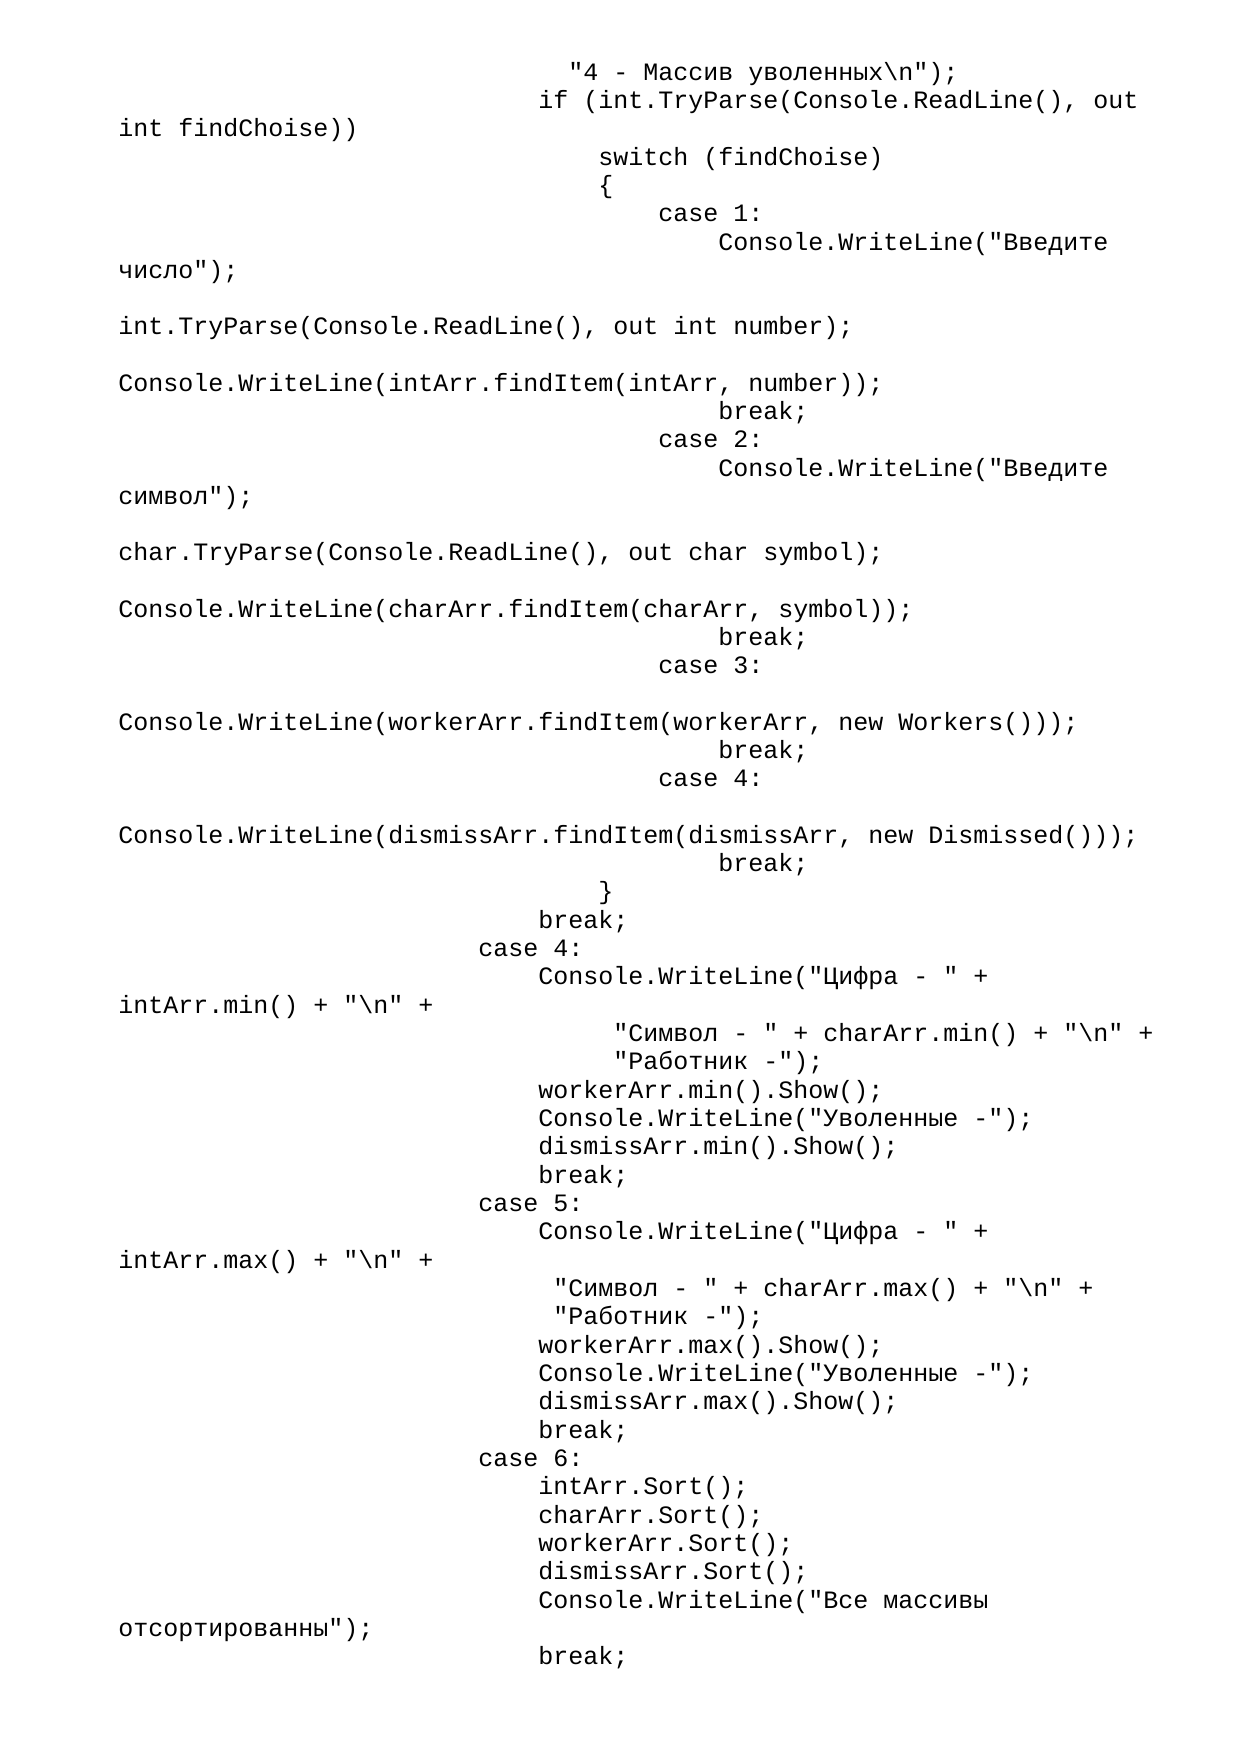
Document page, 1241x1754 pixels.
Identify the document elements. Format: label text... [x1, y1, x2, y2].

text break; [118, 1417, 1181, 1446]
text Console.WriteLine("Введите число"); [118, 229, 1181, 286]
text case 6: [118, 1446, 1181, 1474]
text Console.WriteLine("Все массивы отсортированны"); [118, 1587, 1181, 1644]
text workerArr.Sort(); [118, 1531, 1181, 1559]
text workerArr.min().Show(); [118, 1077, 1181, 1106]
text "4 - Массив уволенных\n"); [118, 59, 1181, 87]
text intArr.Sort(); [118, 1474, 1181, 1502]
text Console.WriteLine("Уволенные -"); [118, 1106, 1181, 1134]
text break; [118, 851, 1181, 879]
text break; [118, 1644, 1181, 1672]
text charArr.Sort(); [118, 1502, 1181, 1531]
text "Работник -"); [118, 1304, 1181, 1332]
text break; [118, 1162, 1181, 1191]
text switch (findChoise) [118, 144, 1181, 172]
text char.TryParse(Console.ReadLine(), out char symbol); [118, 512, 1181, 568]
text Console.WriteLine(dismissArr.findItem(dismissArr, new Dismissed())); [118, 794, 1181, 851]
text break; [118, 907, 1181, 936]
text case 5: [118, 1191, 1181, 1219]
text case 2: [118, 427, 1181, 455]
text Console.WriteLine("Введите символ"); [118, 455, 1181, 512]
text case 1: [118, 201, 1181, 229]
text dismissArr.min().Show(); [118, 1134, 1181, 1162]
text case 4: [118, 766, 1181, 794]
text Console.WriteLine("Уволенные -"); [118, 1361, 1181, 1389]
text Console.WriteLine(charArr.findItem(charArr, symbol)); [118, 568, 1181, 624]
text dismissArr.Sort(); [118, 1559, 1181, 1587]
text "Работник -"); [118, 1049, 1181, 1077]
text case 3: [118, 653, 1181, 681]
text "Символ - " + charArr.max() + "\n" + [118, 1276, 1181, 1304]
text Console.WriteLine("Цифра - " + intArr.max() + "\n" + [118, 1219, 1181, 1276]
text Console.WriteLine(intArr.findItem(intArr, number)); [118, 342, 1181, 398]
text break; [118, 737, 1181, 766]
text { [118, 172, 1181, 201]
text "Символ - " + charArr.min() + "\n" + [118, 1021, 1181, 1049]
text break; [118, 624, 1181, 653]
text dismissArr.max().Show(); [118, 1389, 1181, 1417]
text workerArr.max().Show(); [118, 1332, 1181, 1361]
text } [118, 879, 1181, 907]
text Console.WriteLine("Цифра - " + intArr.min() + "\n" + [118, 964, 1181, 1021]
text case 4: [118, 936, 1181, 964]
text if (int.TryParse(Console.ReadLine(), out int findChoise)) [118, 87, 1181, 144]
text int.TryParse(Console.ReadLine(), out int number); [118, 286, 1181, 342]
text break; [118, 398, 1181, 427]
text Console.WriteLine(workerArr.findItem(workerArr, new Workers())); [118, 681, 1181, 737]
